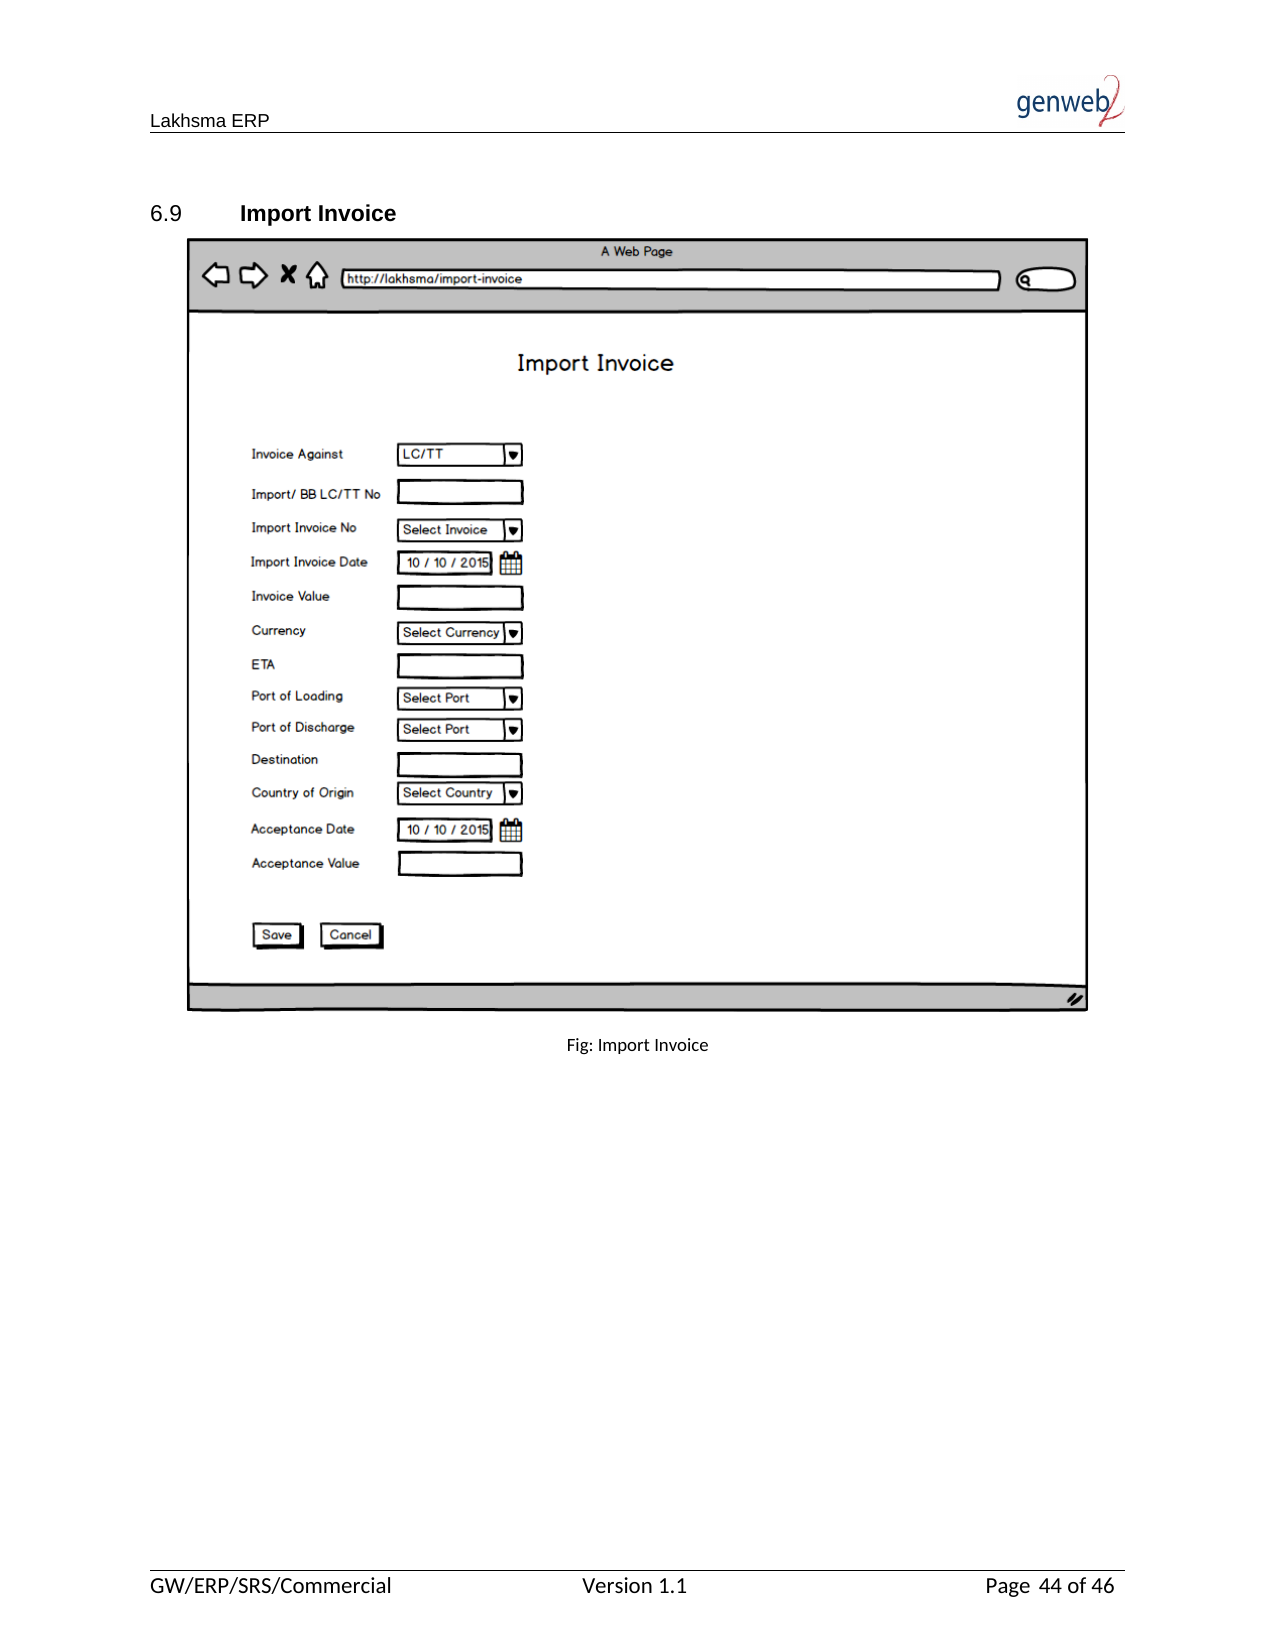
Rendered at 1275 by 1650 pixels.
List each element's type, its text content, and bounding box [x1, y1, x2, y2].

subtitle Import Invoice [150, 200, 1125, 226]
picture [186, 238, 1089, 1012]
text Fig: Import Invoice [150, 1033, 1125, 1056]
picture [1017, 75, 1125, 128]
